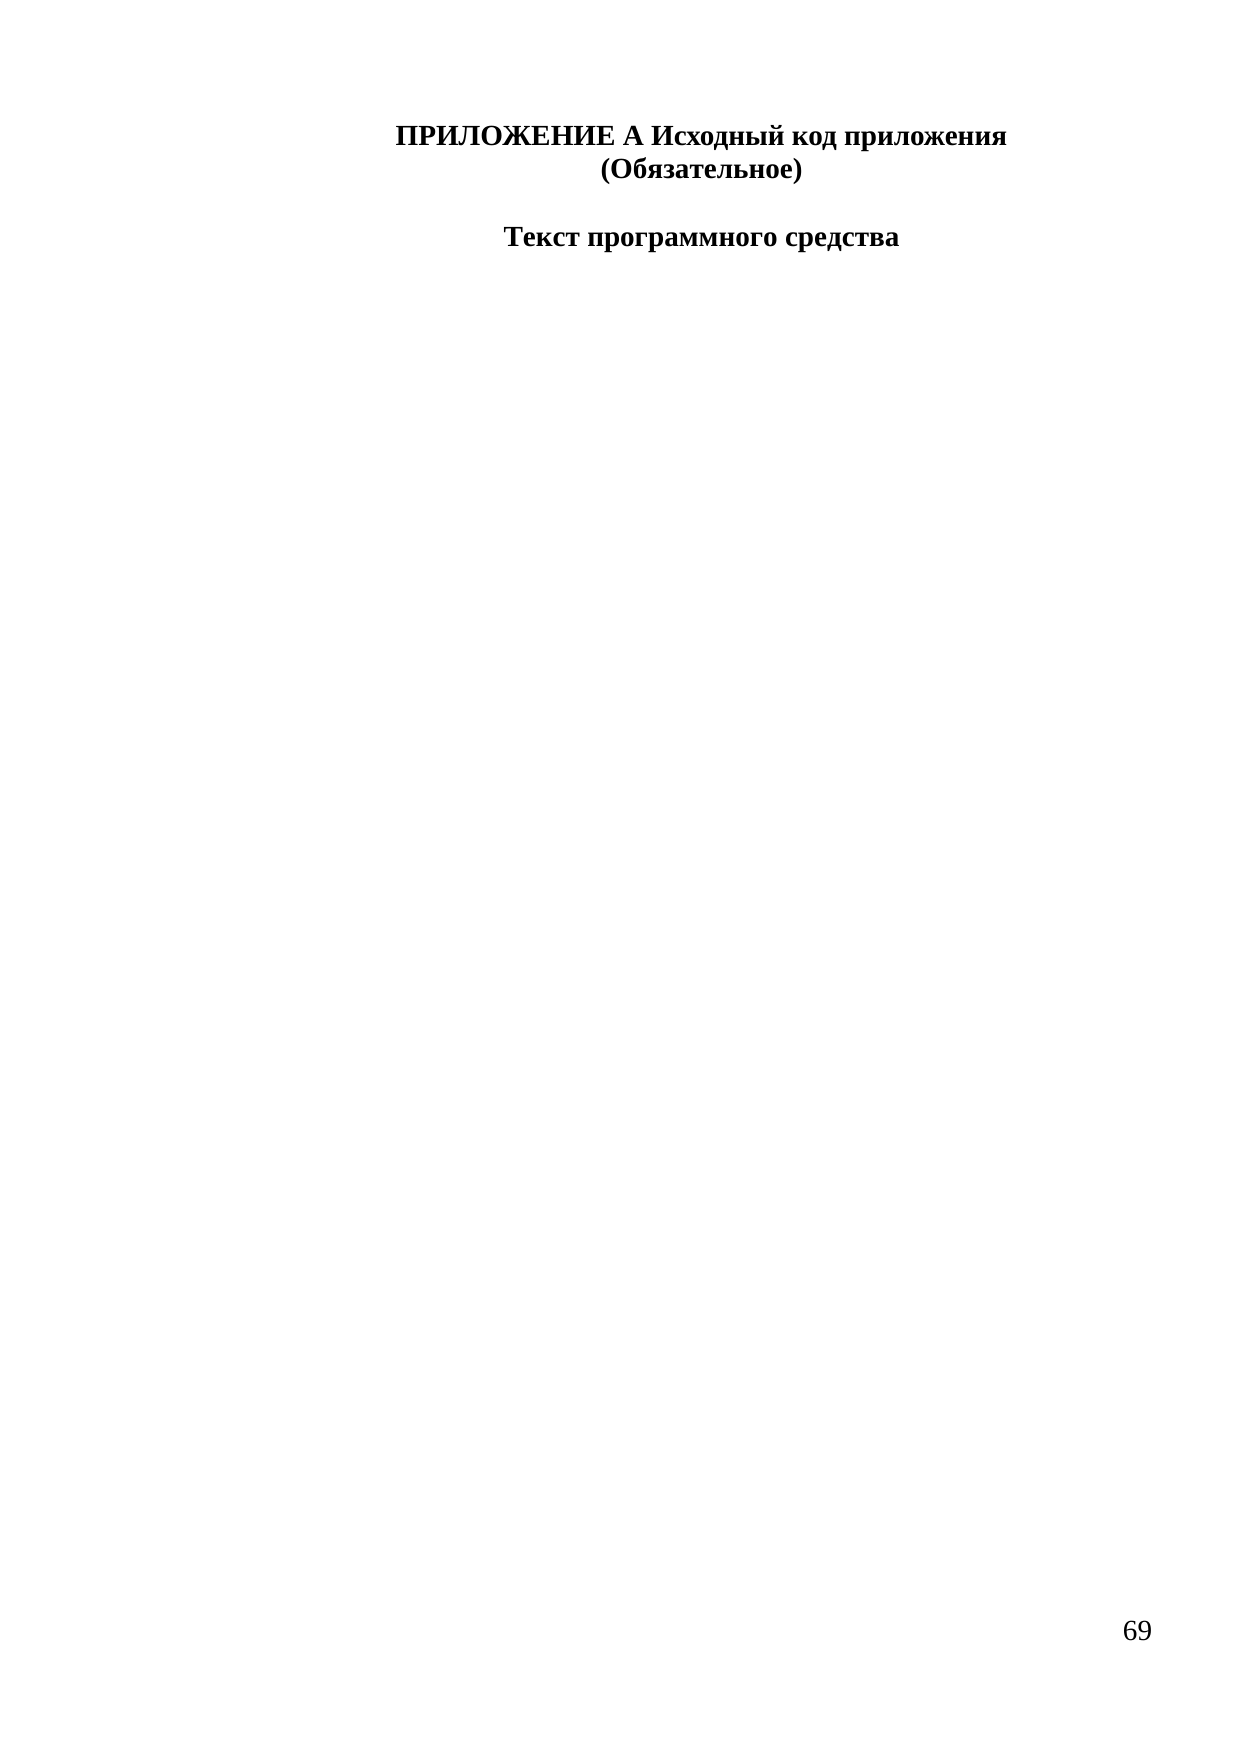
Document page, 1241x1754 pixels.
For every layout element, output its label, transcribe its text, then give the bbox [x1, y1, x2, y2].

text (Обязательное) [177, 152, 1152, 185]
text ПРИЛОЖЕНИЕ А Исходный код приложения [177, 118, 1152, 152]
text Текст программного средства [177, 219, 1152, 252]
